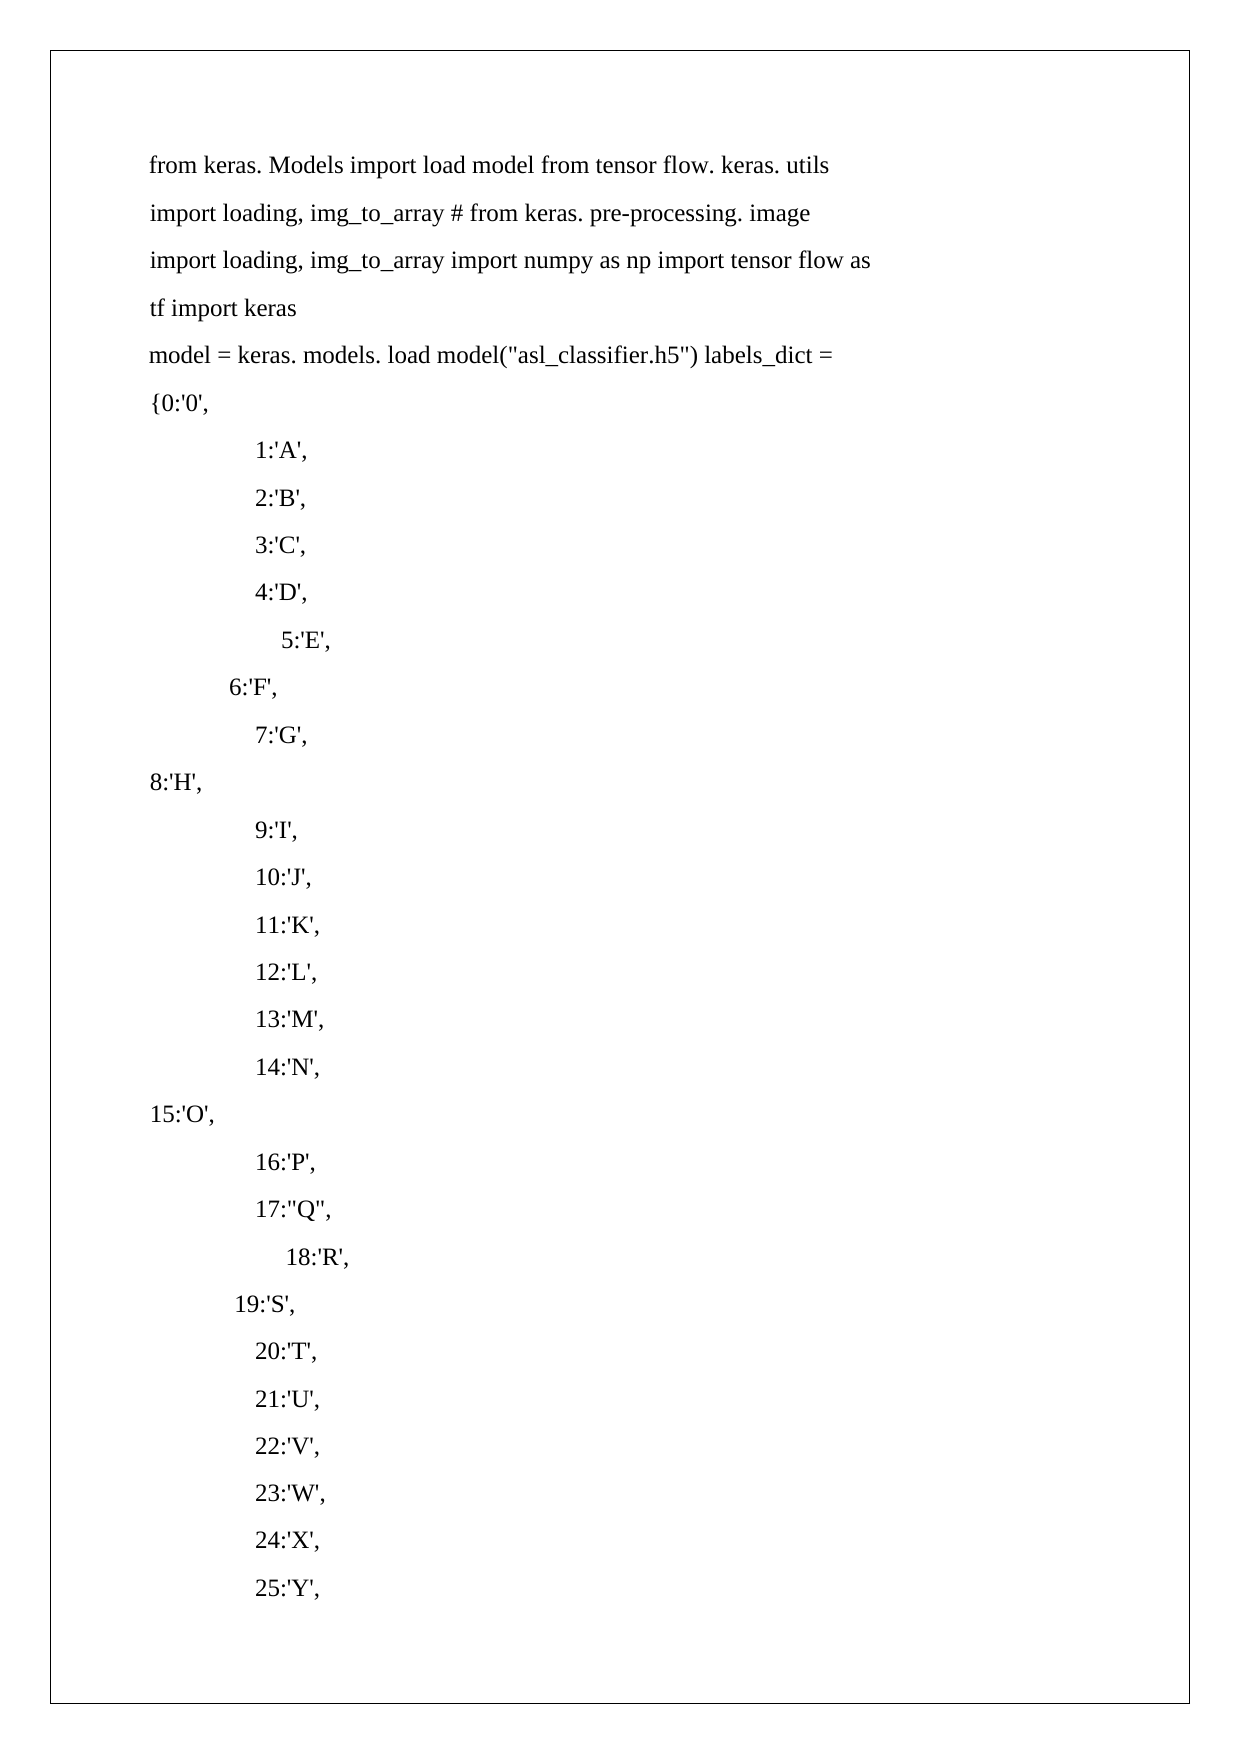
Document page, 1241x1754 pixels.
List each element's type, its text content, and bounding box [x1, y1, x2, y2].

text model = keras. models. load model("asl_classifier.h5") labels_dict = {0:'0', [148, 340, 869, 417]
text 13:'M', [148, 1004, 1098, 1033]
text 14:'N', 15:'O', [148, 1052, 415, 1128]
text 17:"Q", [148, 1194, 1098, 1223]
text 4:'D', [148, 577, 1098, 606]
text 10:'J', [148, 862, 1098, 891]
text 25:'Y', [148, 1573, 1098, 1602]
text 11:'K', [148, 910, 1098, 938]
text from keras. Models import load model from tensor flow. keras. utils import loading, img_to_array # from keras. pre-processing. image import loading, img_to_array import numpy as np import tensor flow as tf import keras [148, 151, 872, 321]
text 23:'W', [148, 1478, 1098, 1507]
text 7:'G', 8:'H', [148, 720, 387, 796]
text 5:'E', 6:'F', [150, 625, 355, 701]
text 16:'P', [148, 1147, 1098, 1176]
text 9:'I', [148, 815, 1098, 844]
text 21:'U', [148, 1384, 1098, 1412]
text 22:'V', [148, 1431, 1098, 1460]
text 1:'A', [148, 436, 1098, 464]
text 24:'X', [148, 1526, 1098, 1554]
text 20:'T', [148, 1336, 1098, 1365]
text 2:'B', [148, 483, 1098, 512]
text 3:'C', [148, 530, 1098, 559]
text 18:'R', 19:'S', [150, 1242, 378, 1318]
text 12:'L', [148, 957, 1098, 986]
